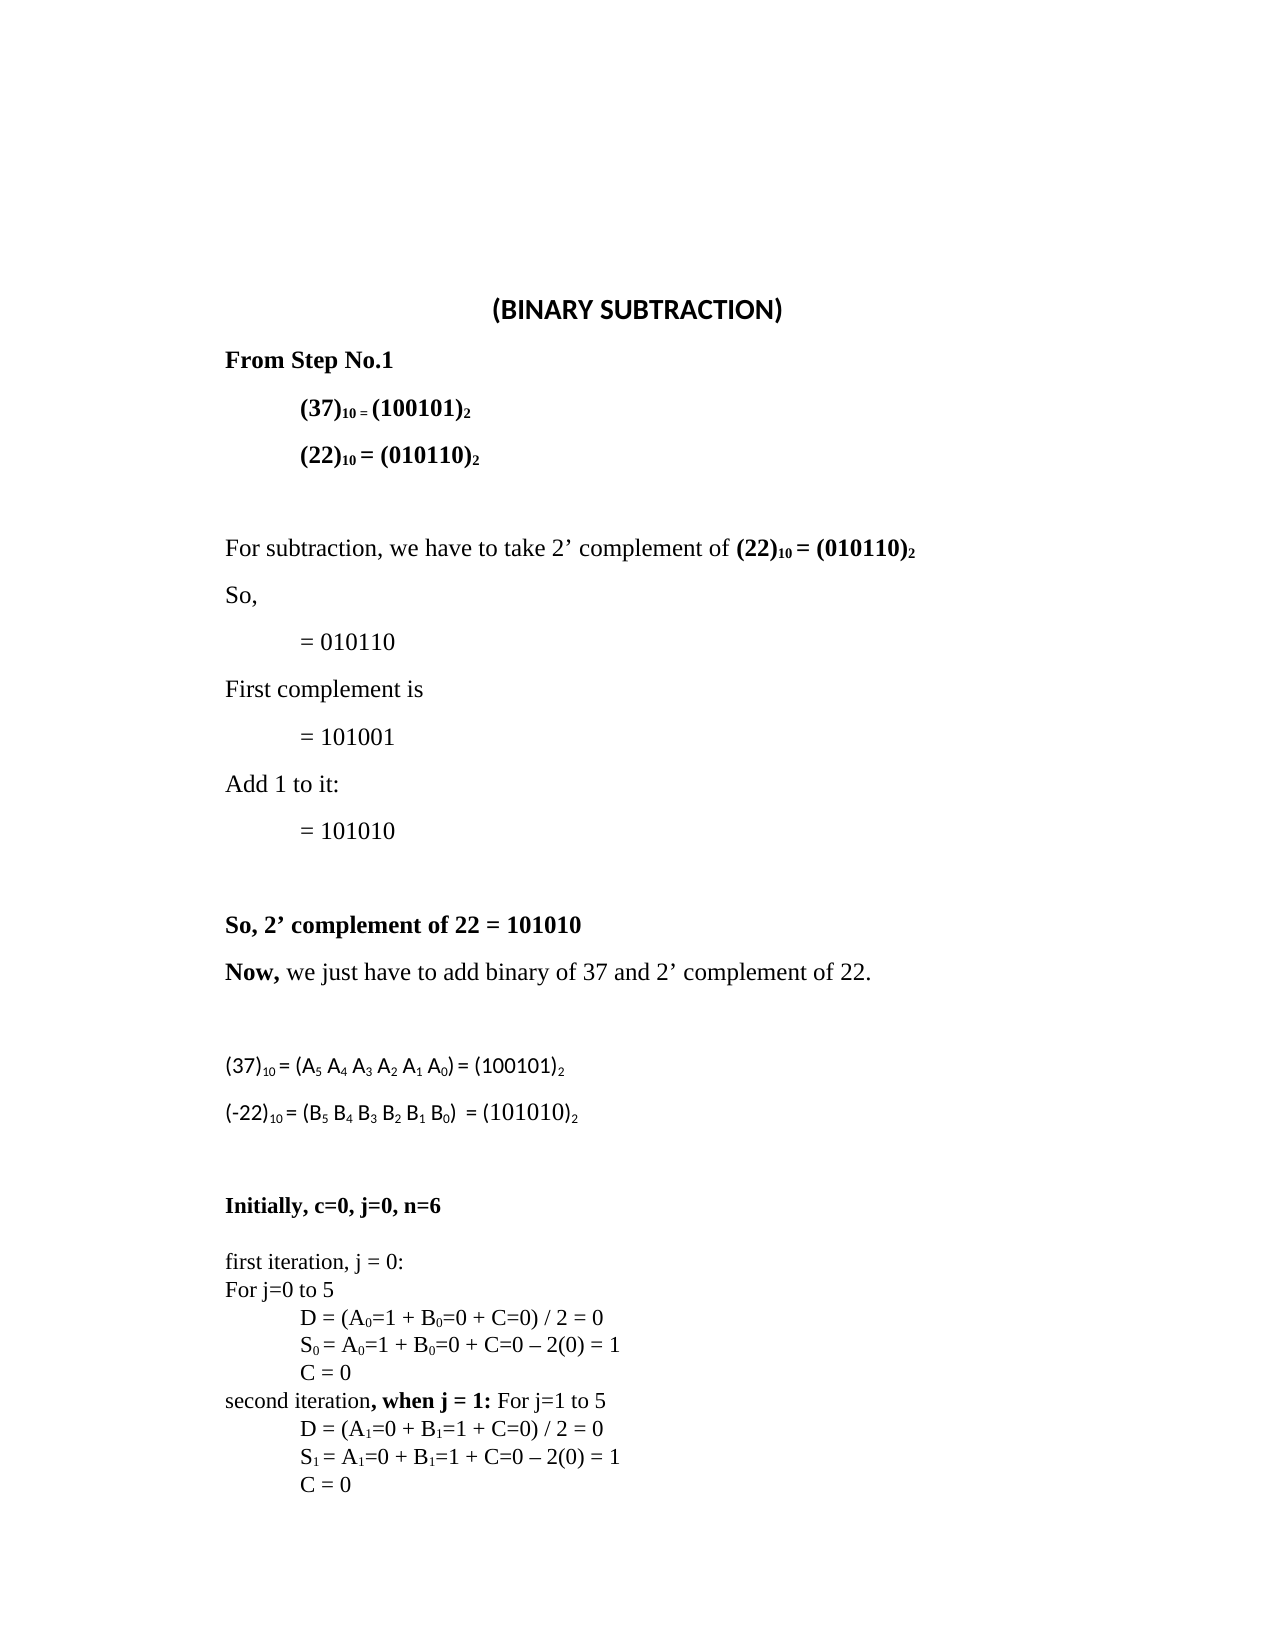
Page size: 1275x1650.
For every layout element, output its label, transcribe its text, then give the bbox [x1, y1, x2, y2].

text First complement is [150, 674, 1125, 703]
list C = 0 [225, 1471, 1125, 1497]
text (-22)10 = (B5 B4 B3 B2 B1 B0) = (101010)2 [150, 1097, 1125, 1127]
text = 101001 [150, 722, 1125, 750]
list C = 0 [225, 1359, 1125, 1386]
text (37)10 = (A5 A4 A3 A2 A1 A0) = (100101)2 [150, 1051, 1125, 1079]
list first iteration, j = 0: [225, 1248, 1125, 1274]
text From Step No.1 [225, 346, 1125, 374]
text Now, we just have to add binary of 37 and 2’ complement of 22. [150, 957, 1125, 986]
text (37)10 = (100101)2 [225, 393, 1125, 421]
text So, [150, 580, 1125, 609]
text = 010110 [150, 627, 1125, 656]
text = 101010 [150, 816, 1125, 844]
text For subtraction, we have to take 2’ complement of (22)10 = (010110)2 [150, 533, 1125, 562]
list S1 = A1=0 + B1=1 + C=0 – 2(0) = 1 [225, 1443, 1125, 1469]
list D = (A1=0 + B1=1 + C=0) / 2 = 0 [225, 1415, 1125, 1442]
list For j=0 to 5 [225, 1276, 1125, 1302]
text So, 2’ complement of 22 = 101010 [150, 910, 1125, 939]
list D = (A0=1 + B0=0 + C=0) / 2 = 0 [225, 1304, 1125, 1330]
text Add 1 to it: [150, 769, 1125, 797]
list (22)10 = (010110)2 [225, 440, 1125, 468]
list S0 = A0=1 + B0=0 + C=0 – 2(0) = 1 [225, 1332, 1125, 1358]
list Initially, c=0, j=0, n=6 [225, 1192, 1125, 1218]
list second iteration, when j = 1: For j=1 to 5 [225, 1387, 1125, 1414]
text (BINARY SUBTRACTION) [150, 291, 1125, 327]
